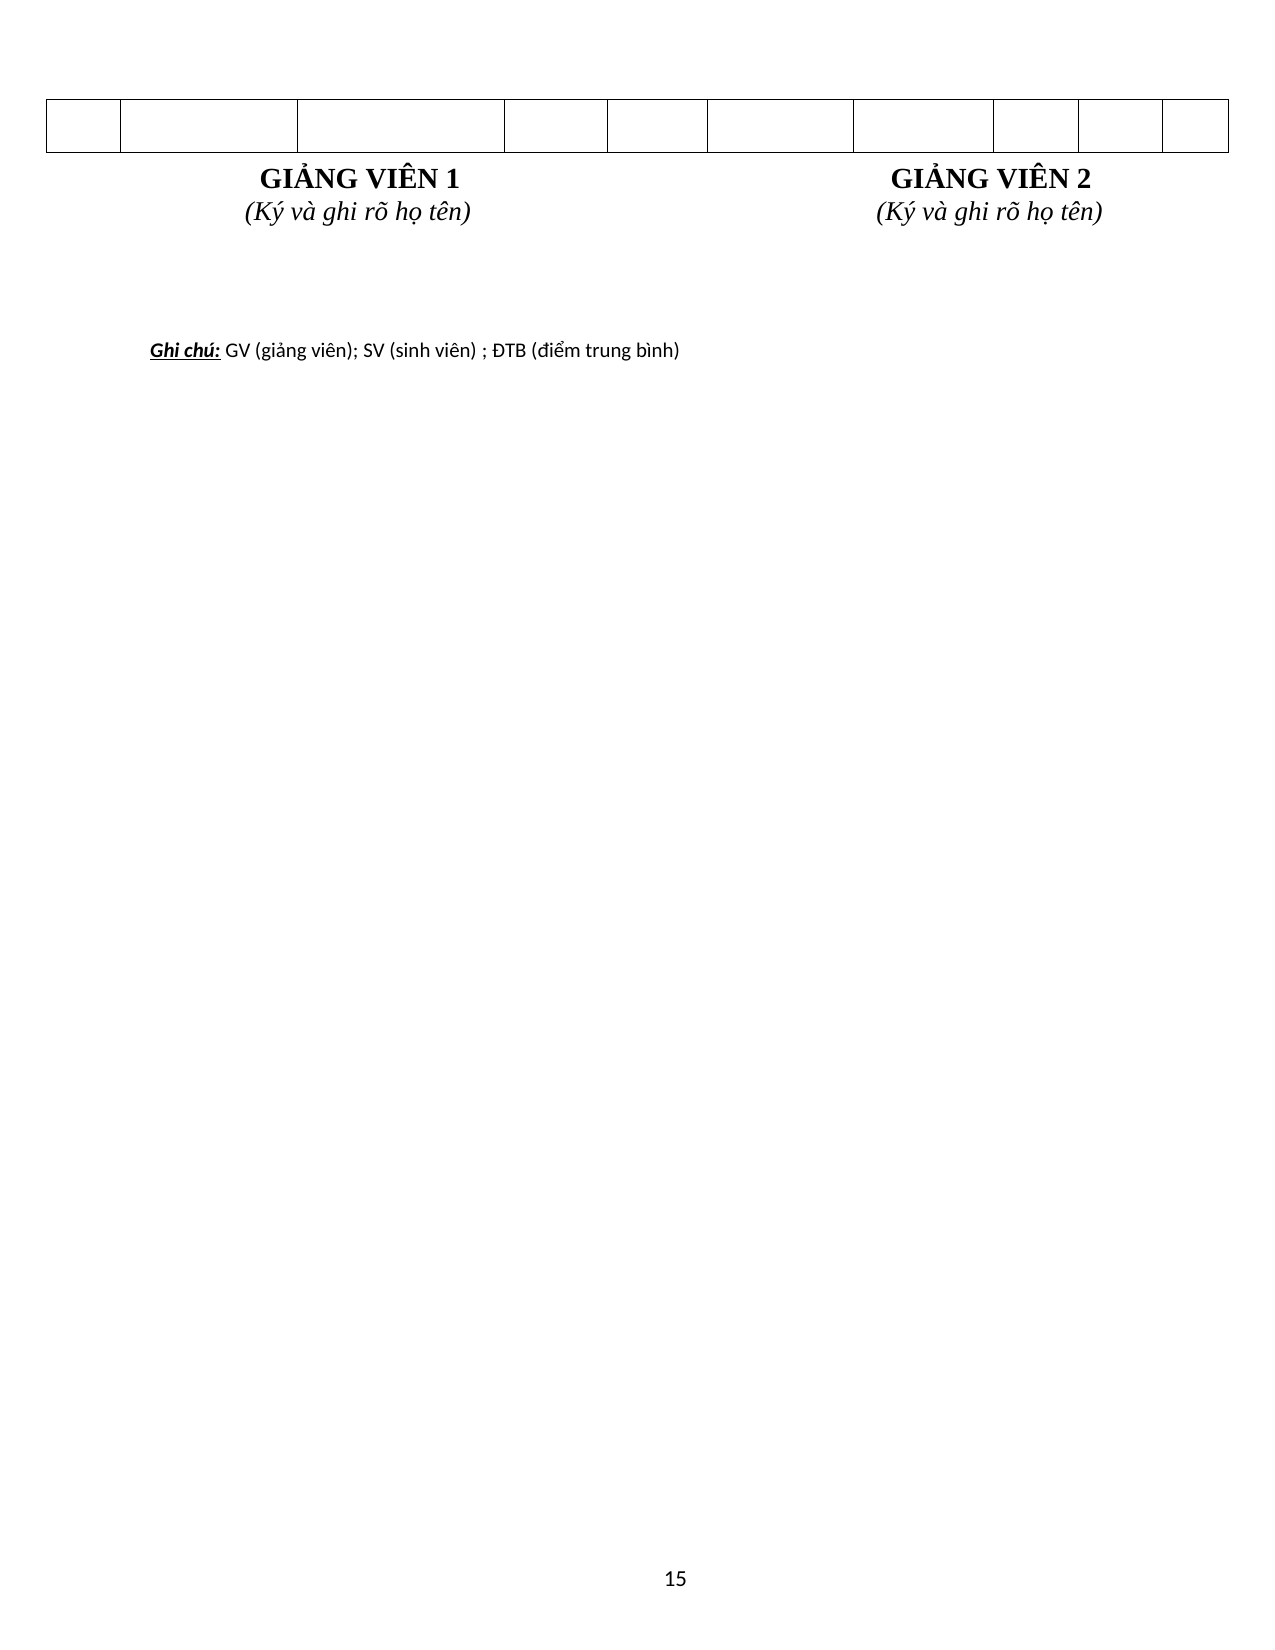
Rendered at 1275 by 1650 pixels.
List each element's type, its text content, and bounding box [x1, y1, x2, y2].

table_cell [47, 100, 120, 152]
table_cell [994, 100, 1078, 152]
table_cell [854, 100, 993, 152]
table_cell [298, 100, 504, 152]
table_cell [708, 100, 853, 152]
text (Ký và ghi rõ họ tên) (Ký và ghi rõ họ tên) [150, 195, 1200, 226]
table_cell [505, 100, 607, 152]
table_cell [1079, 100, 1162, 152]
text Ghi chú: GV (giảng viên); SV (sinh viên) ; ĐTB (điểm trung bình) [150, 337, 1200, 362]
table_cell [121, 100, 297, 152]
table_cell [1163, 100, 1228, 152]
table_cell [608, 100, 707, 152]
text GIẢNG VIÊN 1 GIẢNG VIÊN 2 [150, 161, 1200, 195]
